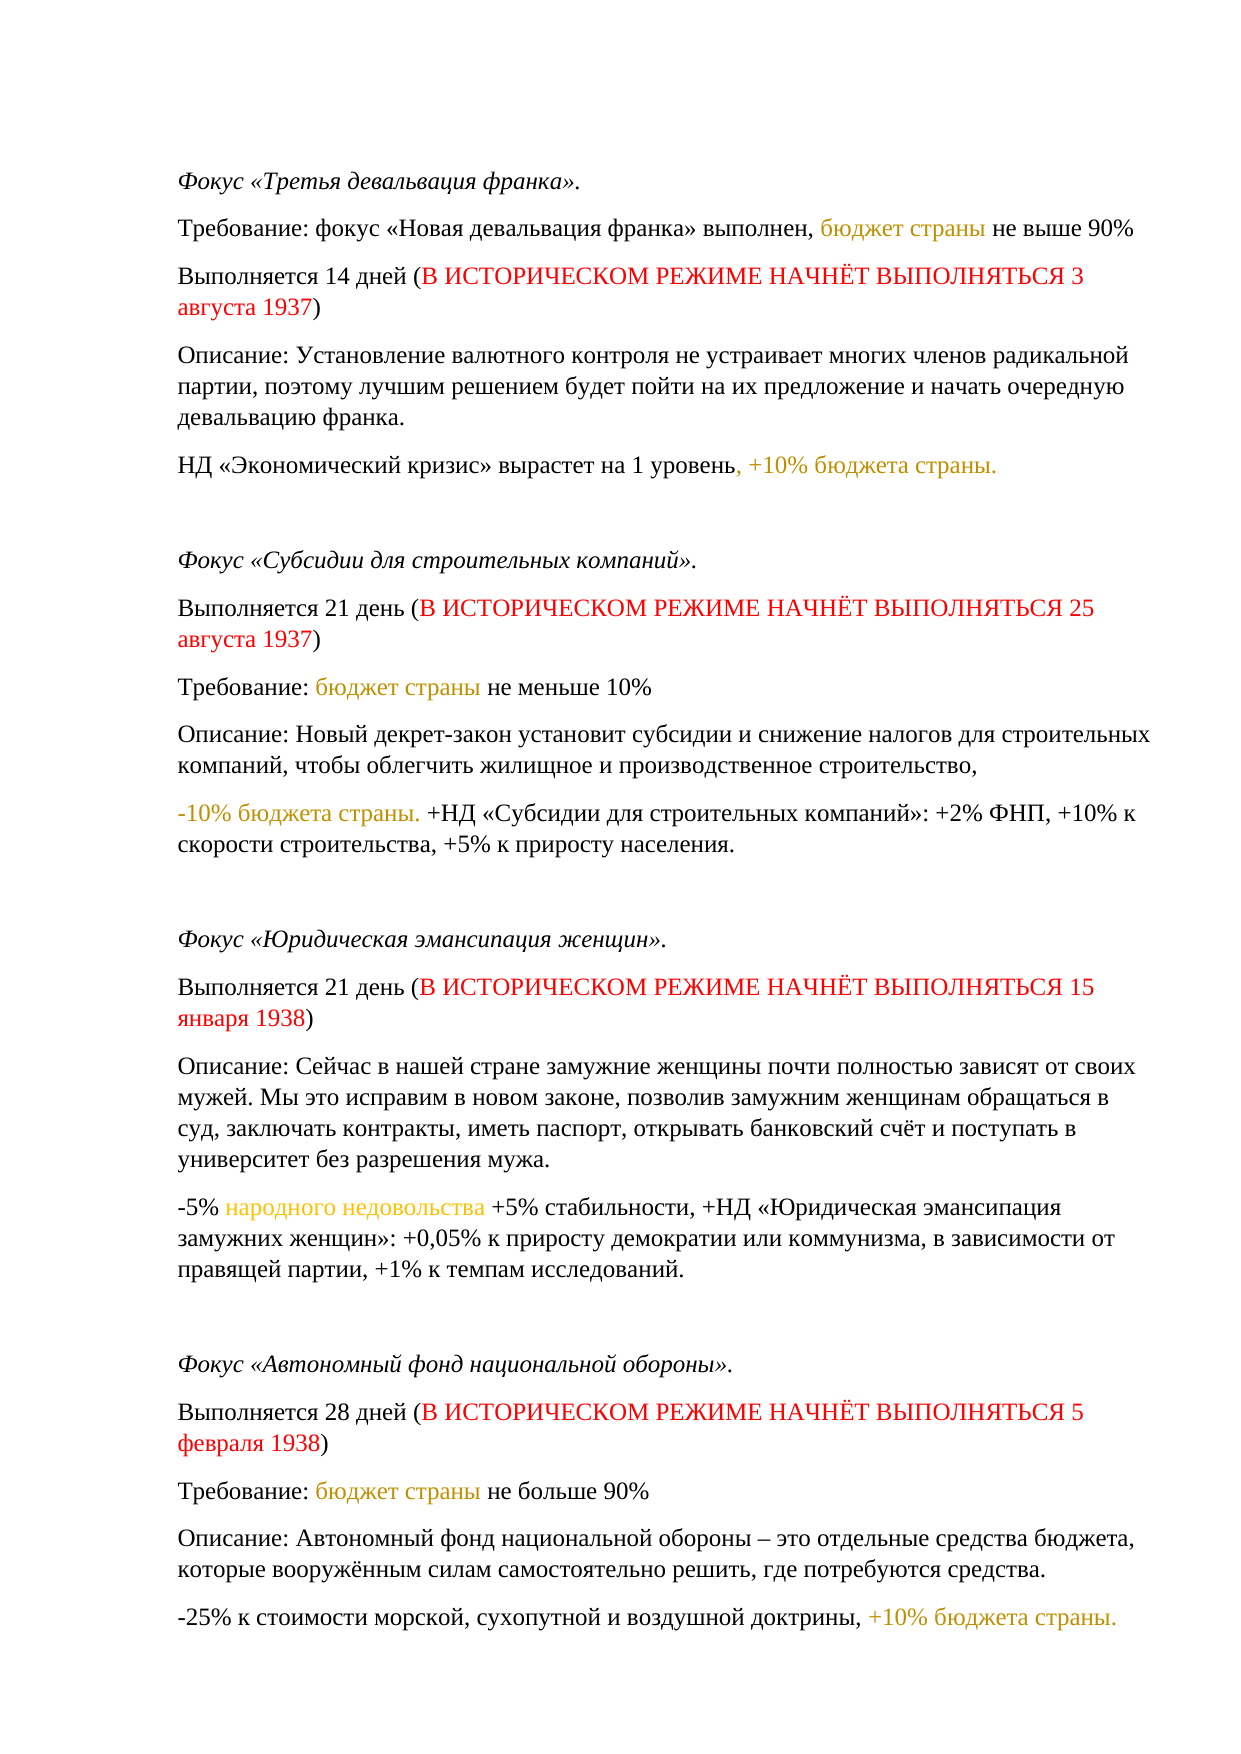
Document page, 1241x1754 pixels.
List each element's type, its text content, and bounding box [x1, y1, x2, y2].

text -5% народного недовольства +5% стабильности, +НД «Юридическая эмансипация замужних женщин»: +0,05% к приросту демократии или коммунизма, в зависимости от правящей партии, +1% к темпам исследований. [177, 1192, 1152, 1283]
text Описание: Установление валютного контроля не устраивает многих членов радикальной партии, поэтому лучшим решением будет пойти на их предложение и начать очередную девальвацию франка. [177, 340, 1152, 431]
text Требование: бюджет страны не меньше 10% [177, 672, 1152, 700]
text НД «Экономический кризис» вырастет на 1 уровень, +10% бюджета страны. [177, 450, 1152, 478]
text Фокус «Автономный фонд национальной обороны». [177, 1349, 1152, 1378]
text Выполняется 21 день (В ИСТОРИЧЕСКОМ РЕЖИМЕ НАЧНЁТ ВЫПОЛНЯТЬСЯ 15 января 1938) [177, 972, 1152, 1032]
text Требование: бюджет страны не больше 90% [177, 1476, 1152, 1504]
text Требование: фокус «Новая девальвация франка» выполнен, бюджет страны не выше 90% [177, 213, 1152, 242]
text Описание: Сейчас в нашей стране замужние женщины почти полностью зависят от своих мужей. Мы это исправим в новом законе, позволив замужним женщинам обращаться в суд, заключать контракты, иметь паспорт, открывать банковский счёт и поступать в университет без разрешения мужа. [177, 1051, 1152, 1173]
text Фокус «Третья девальвация франка». [177, 166, 1152, 194]
text Фокус «Субсидии для строительных компаний». [177, 545, 1152, 574]
text Описание: Автономный фонд национальной обороны – это отдельные средства бюджета, которые вооружённым силам самостоятельно решить, где потребуются средства. [177, 1523, 1152, 1583]
text -25% к стоимости морской, сухопутной и воздушной доктрины, +10% бюджета страны. [177, 1602, 1152, 1631]
text Описание: Новый декрет-закон установит субсидии и снижение налогов для строительных компаний, чтобы облегчить жилищное и производственное строительство, [177, 719, 1152, 779]
text Выполняется 14 дней (В ИСТОРИЧЕСКОМ РЕЖИМЕ НАЧНЁТ ВЫПОЛНЯТЬСЯ 3 августа 1937) [177, 261, 1152, 321]
text Выполняется 28 дней (В ИСТОРИЧЕСКОМ РЕЖИМЕ НАЧНЁТ ВЫПОЛНЯТЬСЯ 5 февраля 1938) [177, 1397, 1152, 1457]
text -10% бюджета страны. +НД «Субсидии для строительных компаний»: +2% ФНП, +10% к скорости строительства, +5% к приросту населения. [177, 798, 1152, 858]
text Фокус «Юридическая эмансипация женщин». [177, 924, 1152, 953]
text Выполняется 21 день (В ИСТОРИЧЕСКОМ РЕЖИМЕ НАЧНЁТ ВЫПОЛНЯТЬСЯ 25 августа 1937) [177, 593, 1152, 653]
